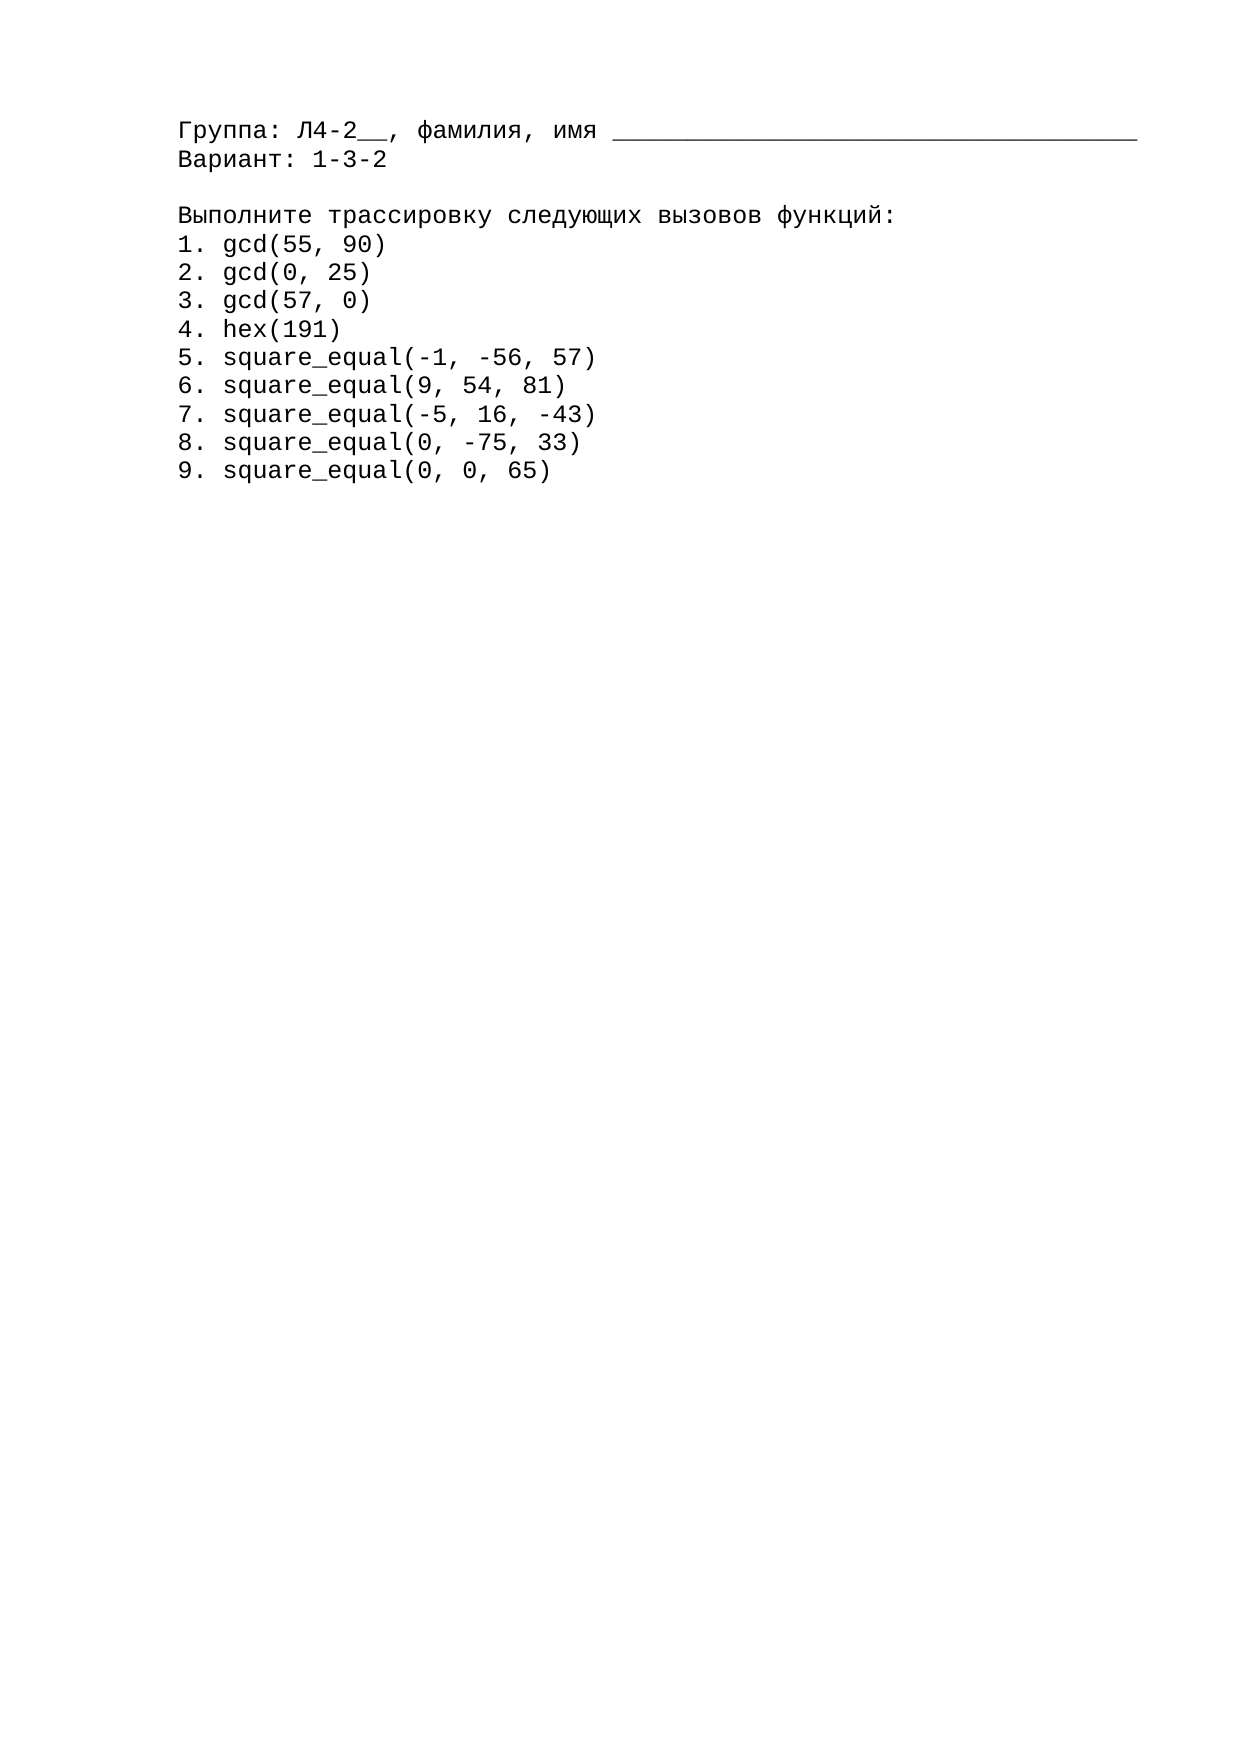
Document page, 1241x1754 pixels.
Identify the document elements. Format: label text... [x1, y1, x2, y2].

text 2. gcd(0, 25) [177, 260, 1152, 288]
text Вариант: 1-3-2 [177, 146, 1152, 175]
text 5. square_equal(-1, -56, 57) [177, 345, 1152, 373]
text 9. square_equal(0, 0, 65) [177, 458, 1152, 486]
text 7. square_equal(-5, 16, -43) [177, 401, 1152, 430]
text Выполните трассировку следующих вызовов функций: [177, 203, 1152, 231]
text 1. gcd(55, 90) [177, 231, 1152, 260]
text 4. hex(191) [177, 316, 1152, 345]
text 6. square_equal(9, 54, 81) [177, 373, 1152, 401]
text 3. gcd(57, 0) [177, 288, 1152, 316]
text Группа: Л4-2__, фамилия, имя ___________________________________ [177, 118, 1152, 146]
text 8. square_equal(0, -75, 33) [177, 430, 1152, 458]
